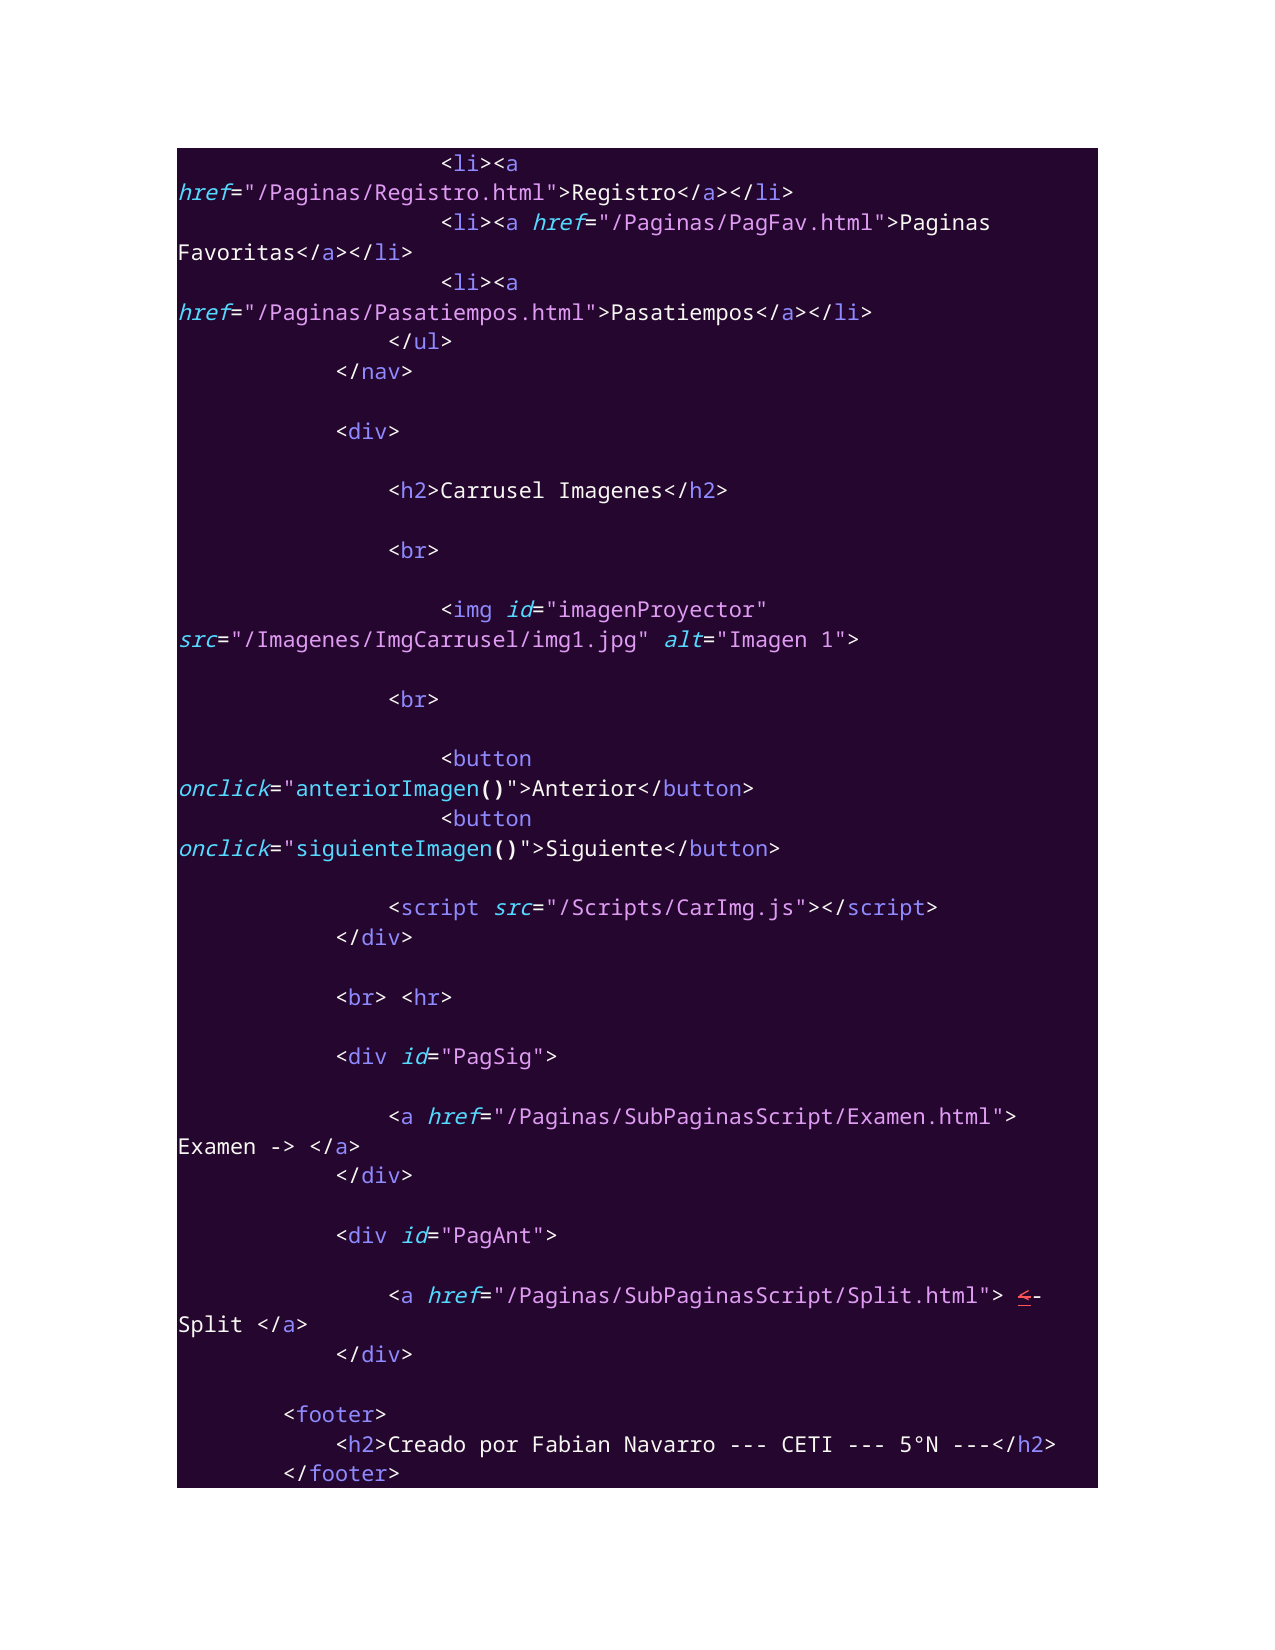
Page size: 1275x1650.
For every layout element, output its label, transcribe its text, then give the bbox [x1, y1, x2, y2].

text <div id="PagSig"> [177, 1041, 1098, 1071]
text <br> [177, 684, 1098, 714]
text <a href="/Paginas/SubPaginasScript/Split.html"> <- Split </a> [177, 1280, 1098, 1339]
text <li><a href="/Paginas/Registro.html">Registro</a></li> [177, 148, 1098, 207]
text <li><a href="/Paginas/Pasatiempos.html">Pasatiempos</a></li> [177, 267, 1098, 326]
text <div> [177, 416, 1098, 446]
text </div> [177, 1161, 1098, 1190]
text </div> [177, 1339, 1098, 1369]
text <button onclick="siguienteImagen()">Siguiente</button> [177, 803, 1098, 863]
text <br> <hr> [177, 982, 1098, 1012]
text </div> [177, 922, 1098, 952]
text <div id="PagAnt"> [177, 1220, 1098, 1250]
text <a href="/Paginas/SubPaginasScript/Examen.html"> Examen -> </a> [177, 1101, 1098, 1161]
text <button onclick="anteriorImagen()">Anterior</button> [177, 743, 1098, 803]
text <footer> [177, 1399, 1098, 1429]
text <li><a href="/Paginas/PagFav.html">Paginas Favoritas</a></li> [177, 207, 1098, 267]
text <h2>Creado por Fabian Navarro --- CETI --- 5°N ---</h2> [177, 1429, 1098, 1458]
text </footer> [177, 1458, 1098, 1488]
text <h2>Carrusel Imagenes</h2> [177, 475, 1098, 505]
text <br> [177, 535, 1098, 565]
text <img id="imagenProyector" src="/Imagenes/ImgCarrusel/img1.jpg" alt="Imagen 1"> [177, 594, 1098, 654]
text </nav> [177, 356, 1098, 386]
text </ul> [177, 326, 1098, 356]
text <script src="/Scripts/CarImg.js"></script> [177, 892, 1098, 922]
